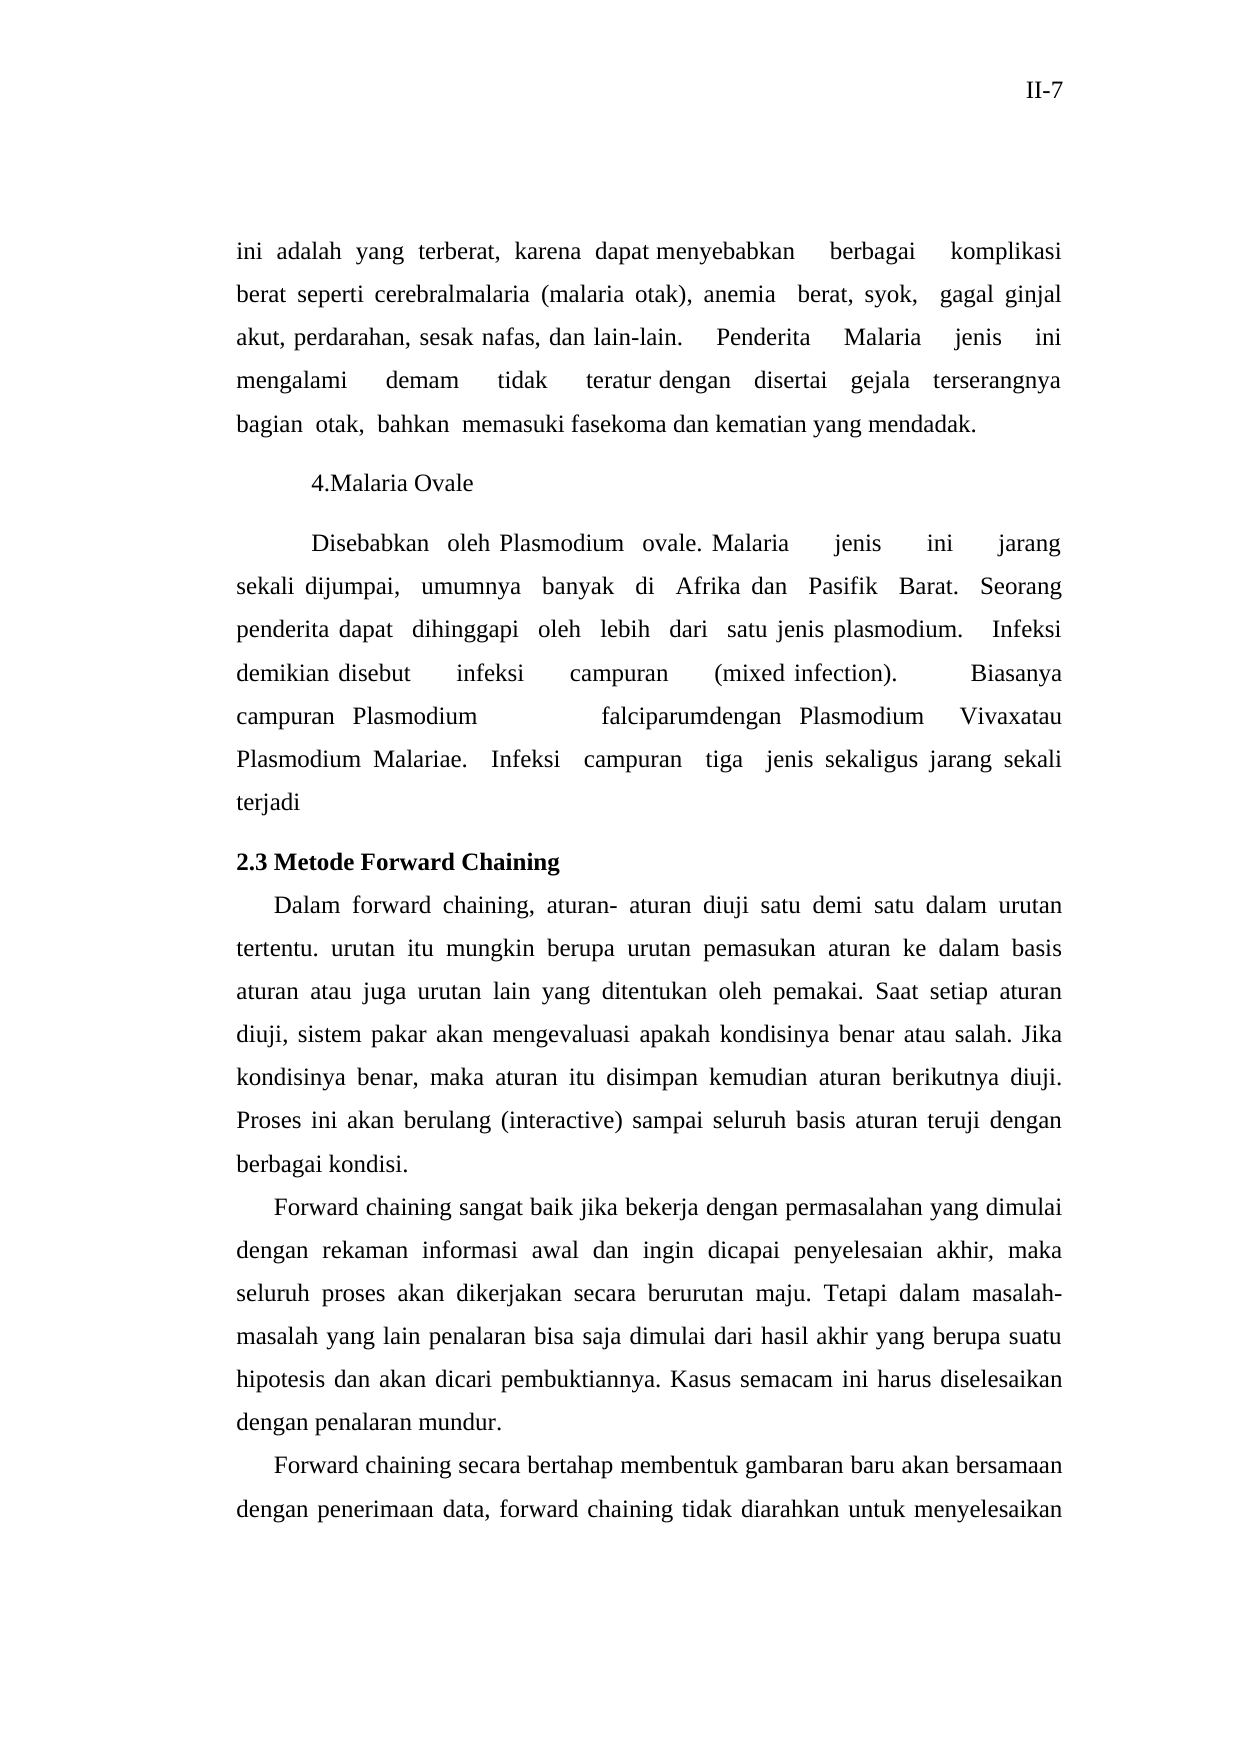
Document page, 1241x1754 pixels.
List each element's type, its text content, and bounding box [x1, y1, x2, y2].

text Forward chaining sangat baik jika bekerja dengan permasalahan yang dimulai dengan rekaman informasi awal dan ingin dicapai penyelesaian akhir, maka seluruh proses akan dikerjakan secara berurutan maju. Tetapi dalam masalah- masalah yang lain penalaran bisa saja dimulai dari hasil akhir yang berupa suatu hipotesis dan akan dicari pembuktiannya. Kasus semacam ini harus diselesaikan dengan penalaran mundur. [236, 1192, 1063, 1436]
text Disebabkan oleh Plasmodium ovale. Malaria jenis ini jarang sekali dijumpai, umumnya banyak di Afrika dan Pasifik Barat. Seorang penderita dapat dihinggapi oleh lebih dari satu jenis plasmodium. Infeksi demikian disebut infeksi campuran (mixed infection). Biasanya campuran Plasmodium falciparumdengan Plasmodium Vivaxatau Plasmodium Malariae. Infeksi campuran tiga jenis sekaligus jarang sekali terjadi [236, 528, 1063, 816]
list Metode Forward Chaining [236, 847, 1063, 876]
text 4.Malaria Ovale [236, 468, 1063, 497]
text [236, 236, 1063, 437]
text Dalam forward chaining, aturan- aturan diuji satu demi satu dalam urutan tertentu. urutan itu mungkin berupa urutan pemasukan aturan ke dalam basis aturan atau juga urutan lain yang ditentukan oleh pemakai. Saat setiap aturan diuji, sistem pakar akan mengevaluasi apakah kondisinya benar atau salah. Jika kondisinya benar, maka aturan itu disimpan kemudian aturan berikutnya diuji. Proses ini akan berulang (interactive) sampai seluruh basis aturan teruji dengan berbagai kondisi. [236, 890, 1063, 1177]
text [236, 1451, 1063, 1522]
